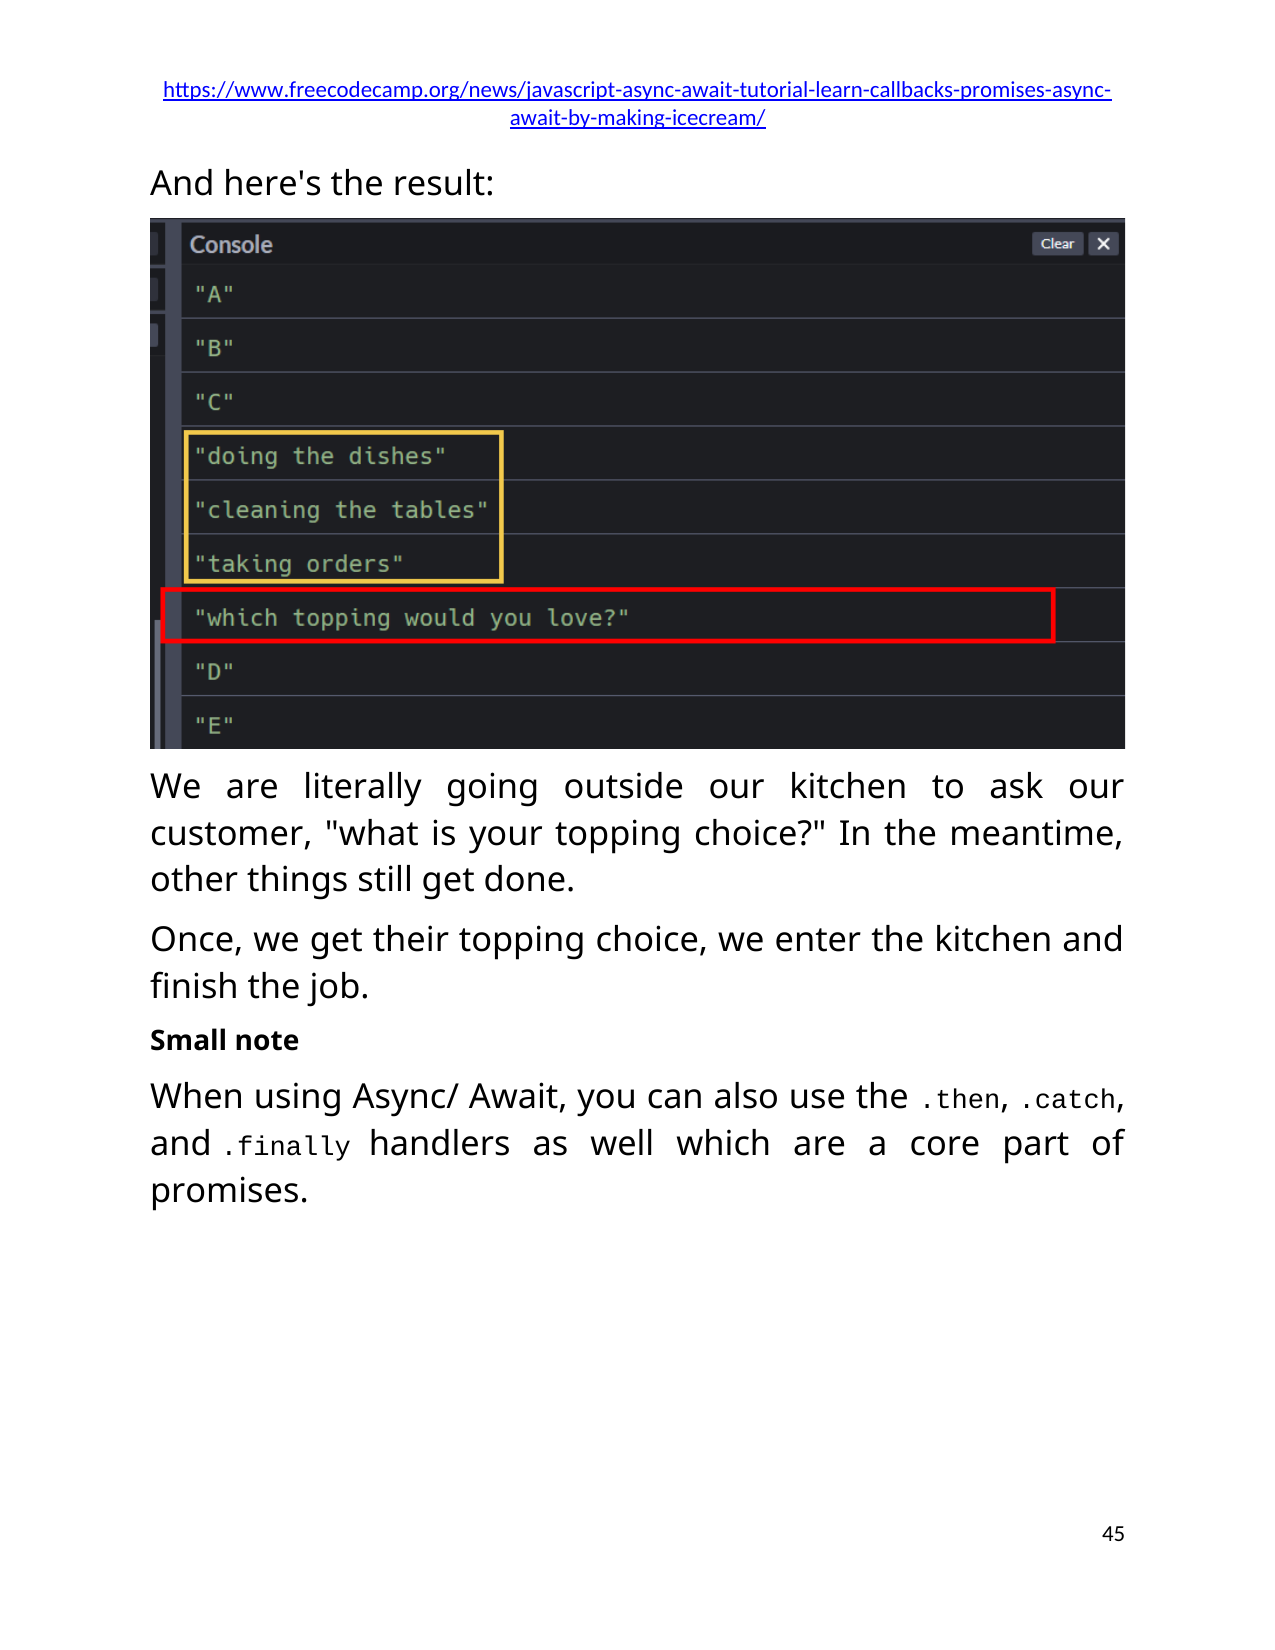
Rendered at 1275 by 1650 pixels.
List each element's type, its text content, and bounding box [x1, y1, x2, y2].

text We are literally going outside our kitchen to ask our customer, "what is your topping choice?" In the meantime, other things still get done. [150, 761, 1125, 902]
picture [150, 218, 1125, 749]
text Small note [150, 1021, 1125, 1059]
text And here's the result: [150, 159, 1125, 206]
text When using Async/ Await, you can also use the .then, .catch, and .finally handlers as well which are a core part of promises. [150, 1071, 1125, 1212]
text Once, we get their topping choice, we enter the kitchen and finish the job. [150, 914, 1125, 1008]
